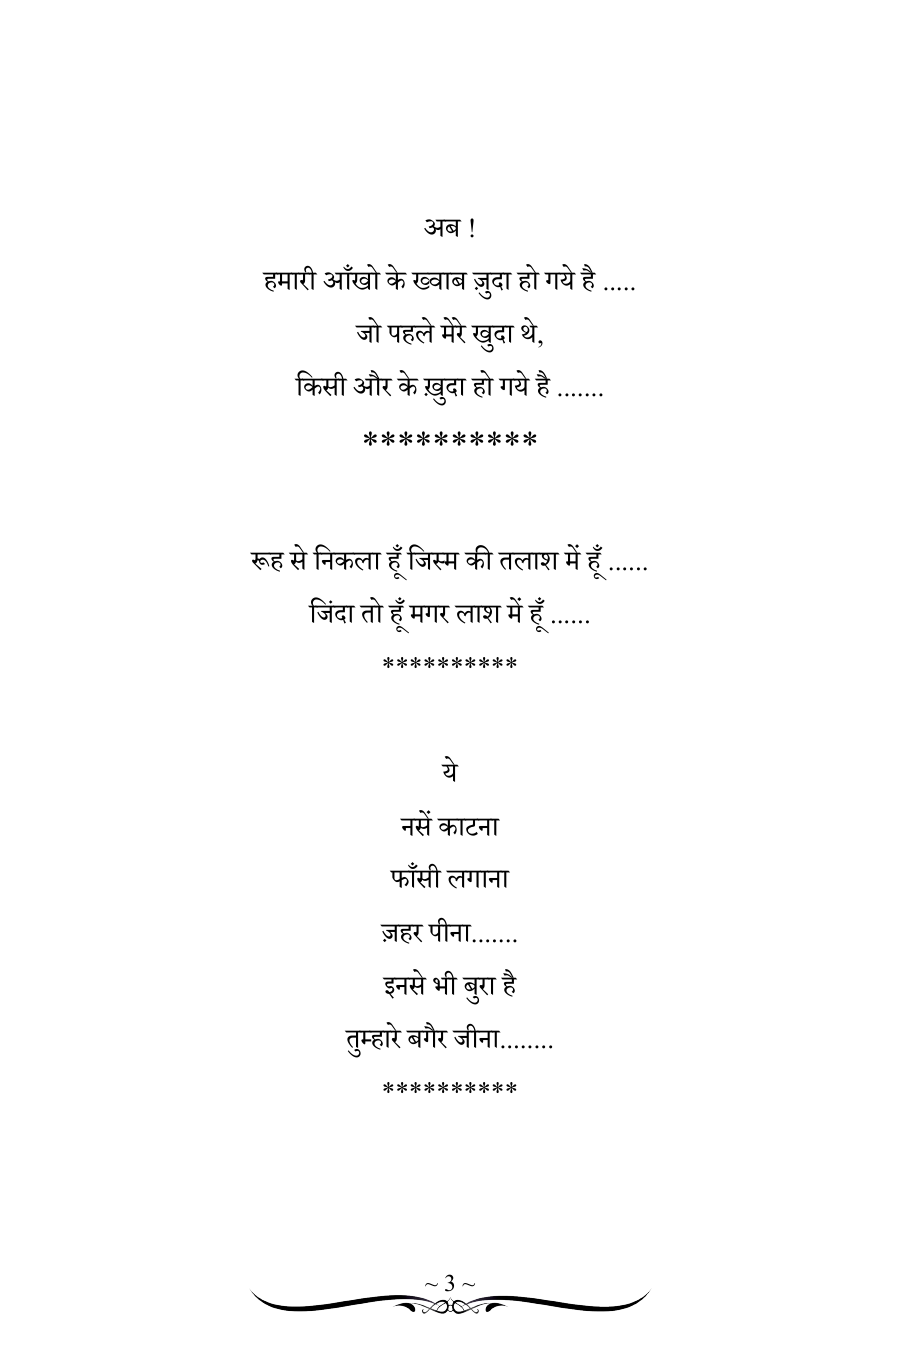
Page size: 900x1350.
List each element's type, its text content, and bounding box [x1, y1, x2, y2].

text रूह से निकला हूँ जिस्म की तलाश में हूँ ...... [105, 545, 795, 586]
text जिंदा तो हूँ मगर लाश में हूँ ...... [105, 598, 795, 639]
text फाँसी लगाना [105, 863, 795, 904]
text इनसे भी बुरा है [105, 969, 795, 1010]
text तुम्हारे बगैर जीना........ [105, 1022, 795, 1063]
text ये [105, 757, 795, 798]
text ********** [105, 423, 795, 476]
text अब ! [105, 211, 795, 252]
text ********** [105, 1075, 795, 1116]
text किसी और के ख़ुदा हो गये है ....... [105, 370, 795, 411]
text नसें काटना [105, 810, 795, 851]
picture [239, 1274, 663, 1331]
text ज़हर पीना....... [105, 916, 795, 957]
text हमारी आँखो के ख्वाब ज़ुदा हो गये है ..... [105, 264, 795, 305]
text जो पहले मेरे खुदा थे, [105, 317, 795, 358]
text ********** [105, 651, 795, 692]
